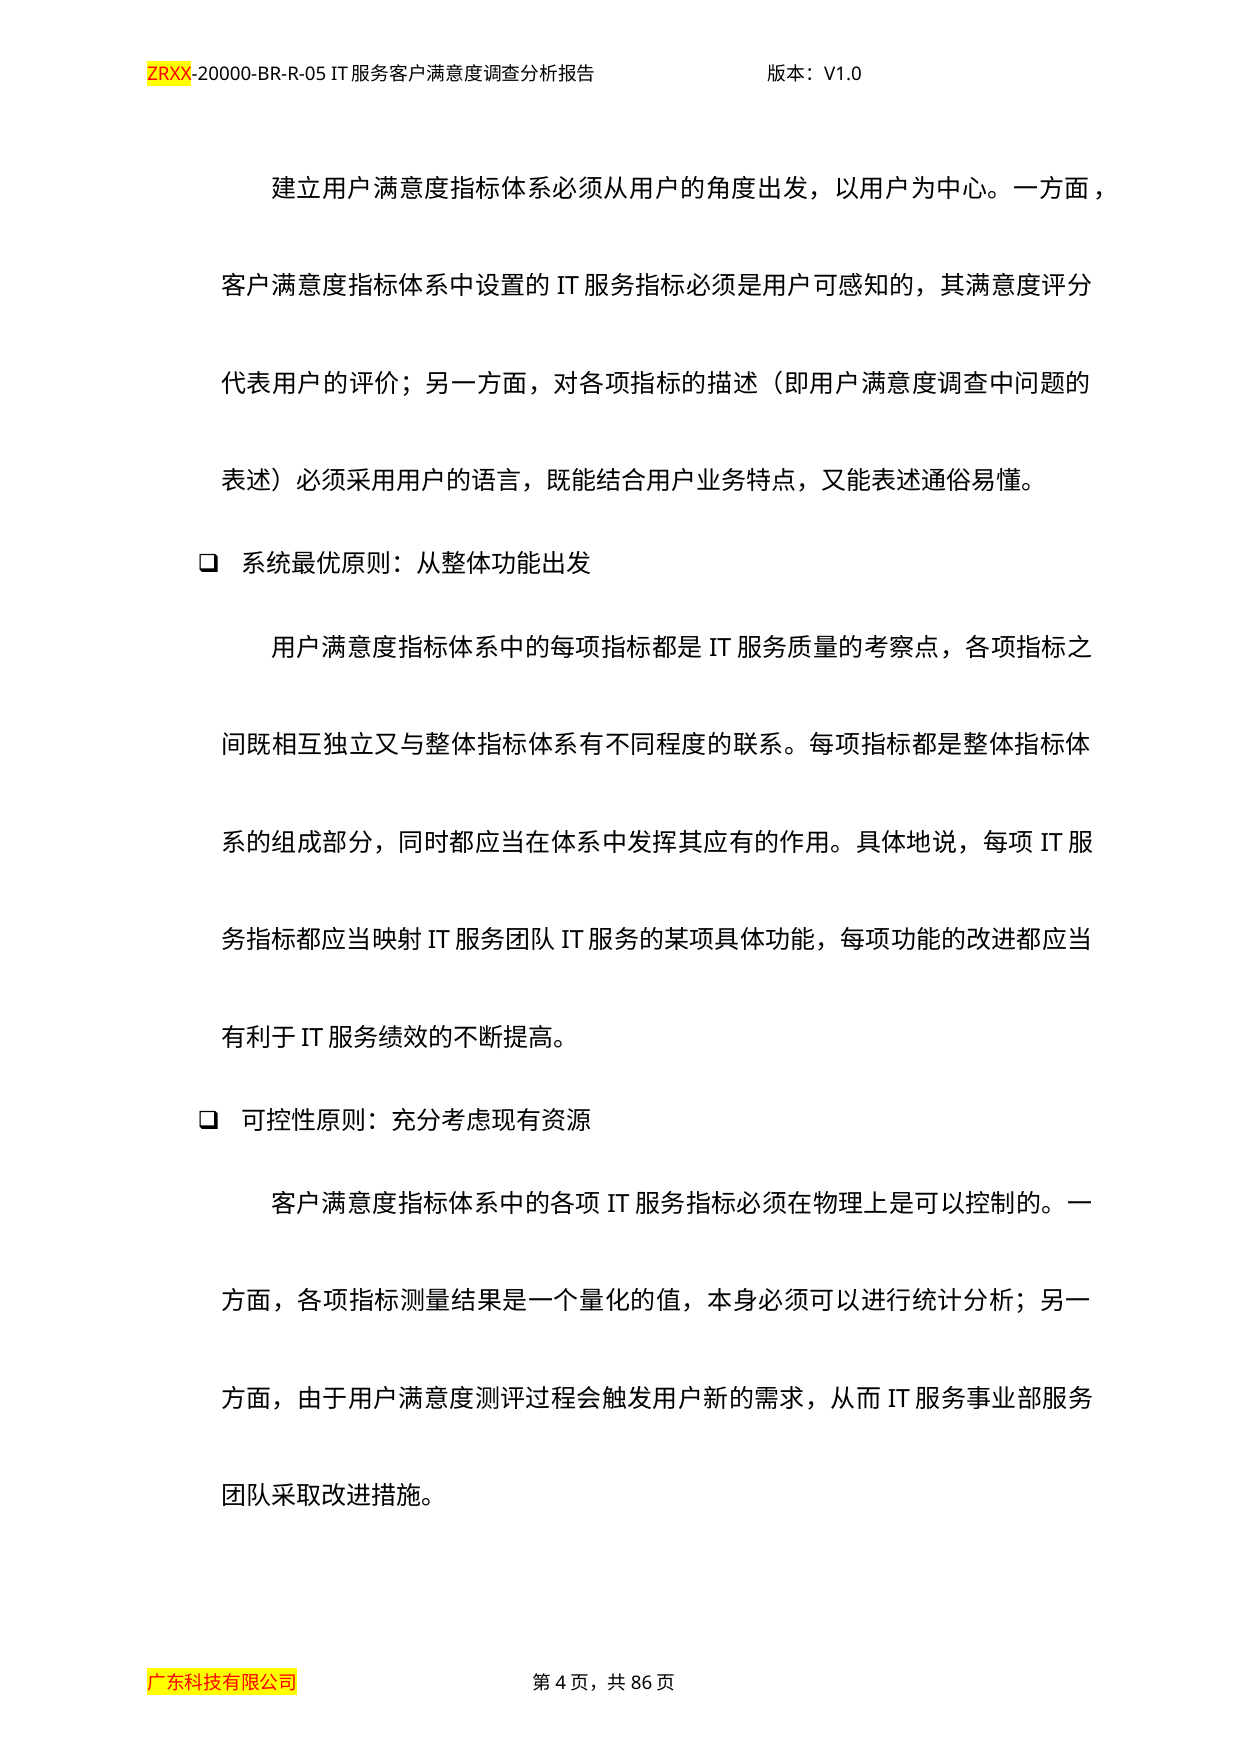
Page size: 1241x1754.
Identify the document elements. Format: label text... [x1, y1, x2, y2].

text 用户满意度指标体系中的每项指标都是IT服务质量的考察点，各项指标之间既相互独立又与整体指标体系有不同程度的联系。每项指标都是整体指标体系的组成部分，同时都应当在体系中发挥其应有的作用。具体地说，每项IT服务指标都应当映射IT服务团队IT服务的某项具体功能，每项功能的改进都应当有利于IT服务绩效的不断提高。 [221, 613, 1093, 1068]
list 系统最优原则：从整体功能出发 [197, 529, 1093, 594]
text 建立用户满意度指标体系必须从用户的角度出发，以用户为中心。一方面，客户满意度指标体系中设置的IT服务指标必须是用户可感知的，其满意度评分代表用户的评价；另一方面，对各项指标的描述（即用户满意度调查中问题的表述）必须采用用户的语言，既能结合用户业务特点，又能表述通俗易懂。 [221, 154, 1093, 511]
text 客户满意度指标体系中的各项IT服务指标必须在物理上是可以控制的。一方面，各项指标测量结果是一个量化的值，本身必须可以进行统计分析；另一方面，由于用户满意度测评过程会触发用户新的需求，从而IT服务事业部服务团队采取改进措施。 [221, 1169, 1093, 1526]
list 可控性原则：充分考虑现有资源 [197, 1086, 1093, 1151]
